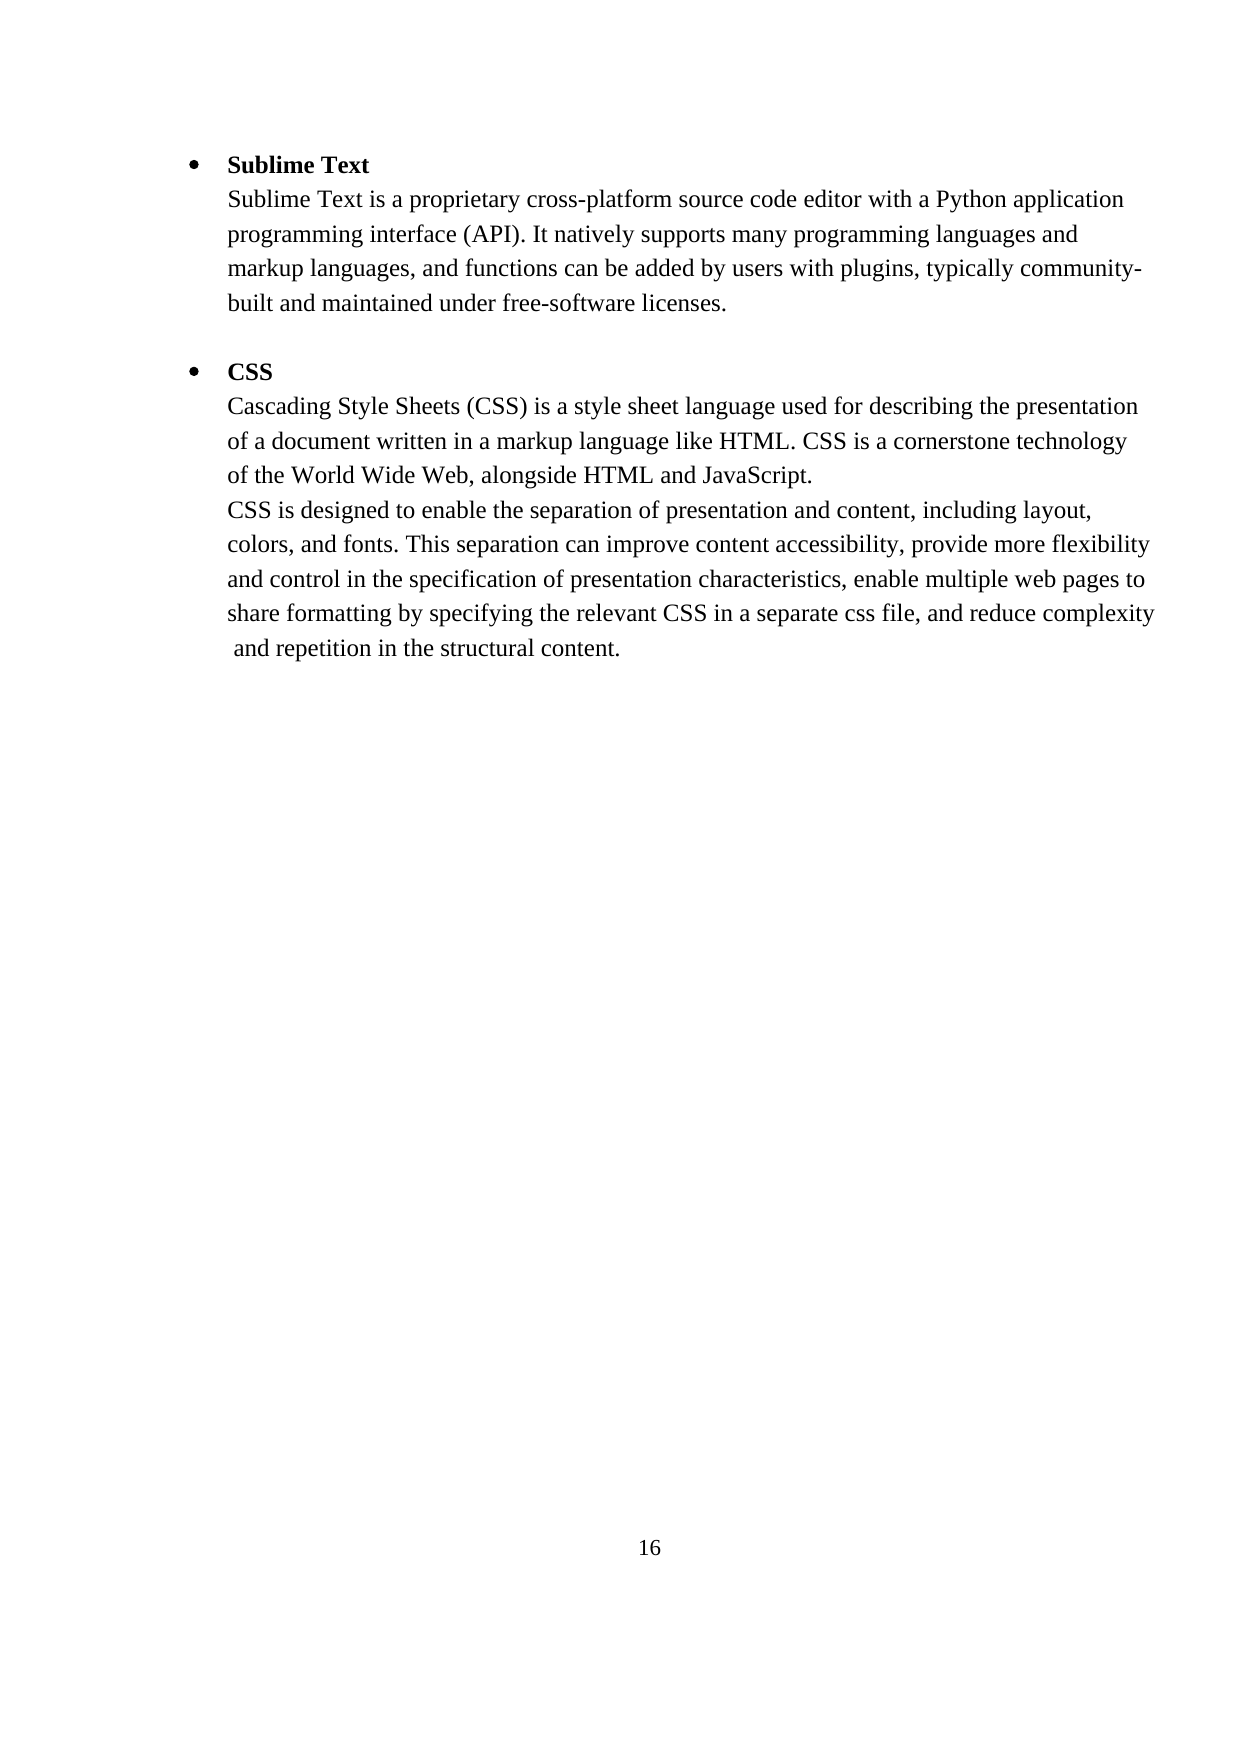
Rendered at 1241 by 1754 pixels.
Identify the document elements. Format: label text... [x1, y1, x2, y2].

text markup languages, and functions can be added by users with plugins, typically community- [227, 253, 1221, 282]
text Sublime Text is a proprietary cross-platform source code editor with a Python application programming interface (API). It natively supports many programming languages and [227, 184, 1221, 248]
text CSS is designed to enable the separation of presentation and content, including layout, [227, 495, 1221, 523]
text and repetition in the structural content. [227, 633, 1221, 661]
text colors, and fonts. This separation can improve content accessibility, provide more flexibility [227, 529, 1221, 558]
text of the World Wide Web, alongside HTML and JavaScript. [227, 460, 1221, 489]
text Cascading Style Sheets (CSS) is a style sheet language used for describing the presentation [227, 391, 1221, 420]
list CSS [189, 357, 1221, 386]
text built and maintained under free-software licenses. [227, 288, 1221, 317]
text of a document written in a markup language like HTML. CSS is a cornerstone technology [227, 426, 1221, 454]
list Sublime Text [189, 150, 1221, 179]
text share formatting by specifying the relevant CSS in a separate css file, and reduce complexity [227, 598, 1221, 627]
text and control in the specification of presentation characteristics, enable multiple web pages to [227, 564, 1221, 592]
